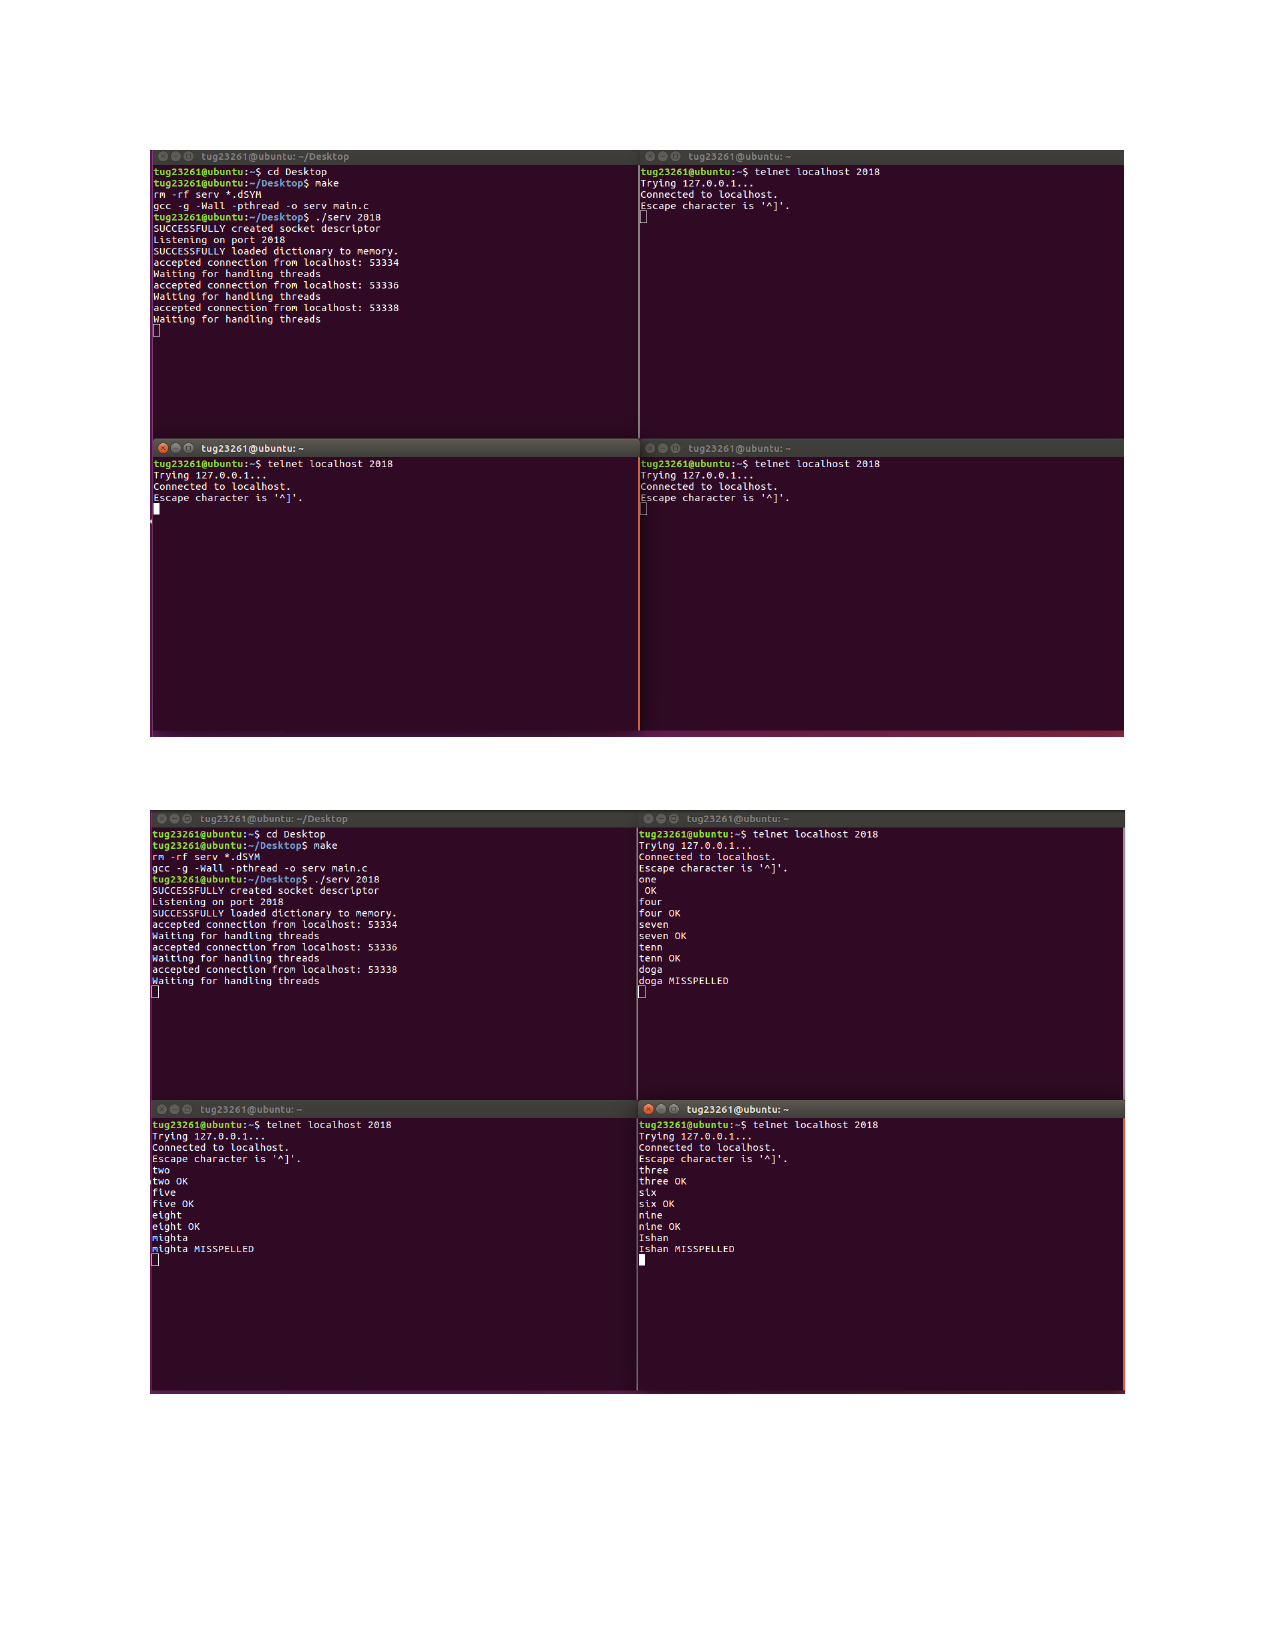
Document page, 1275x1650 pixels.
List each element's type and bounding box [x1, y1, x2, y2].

picture [150, 810, 1125, 1394]
picture [150, 150, 1124, 737]
